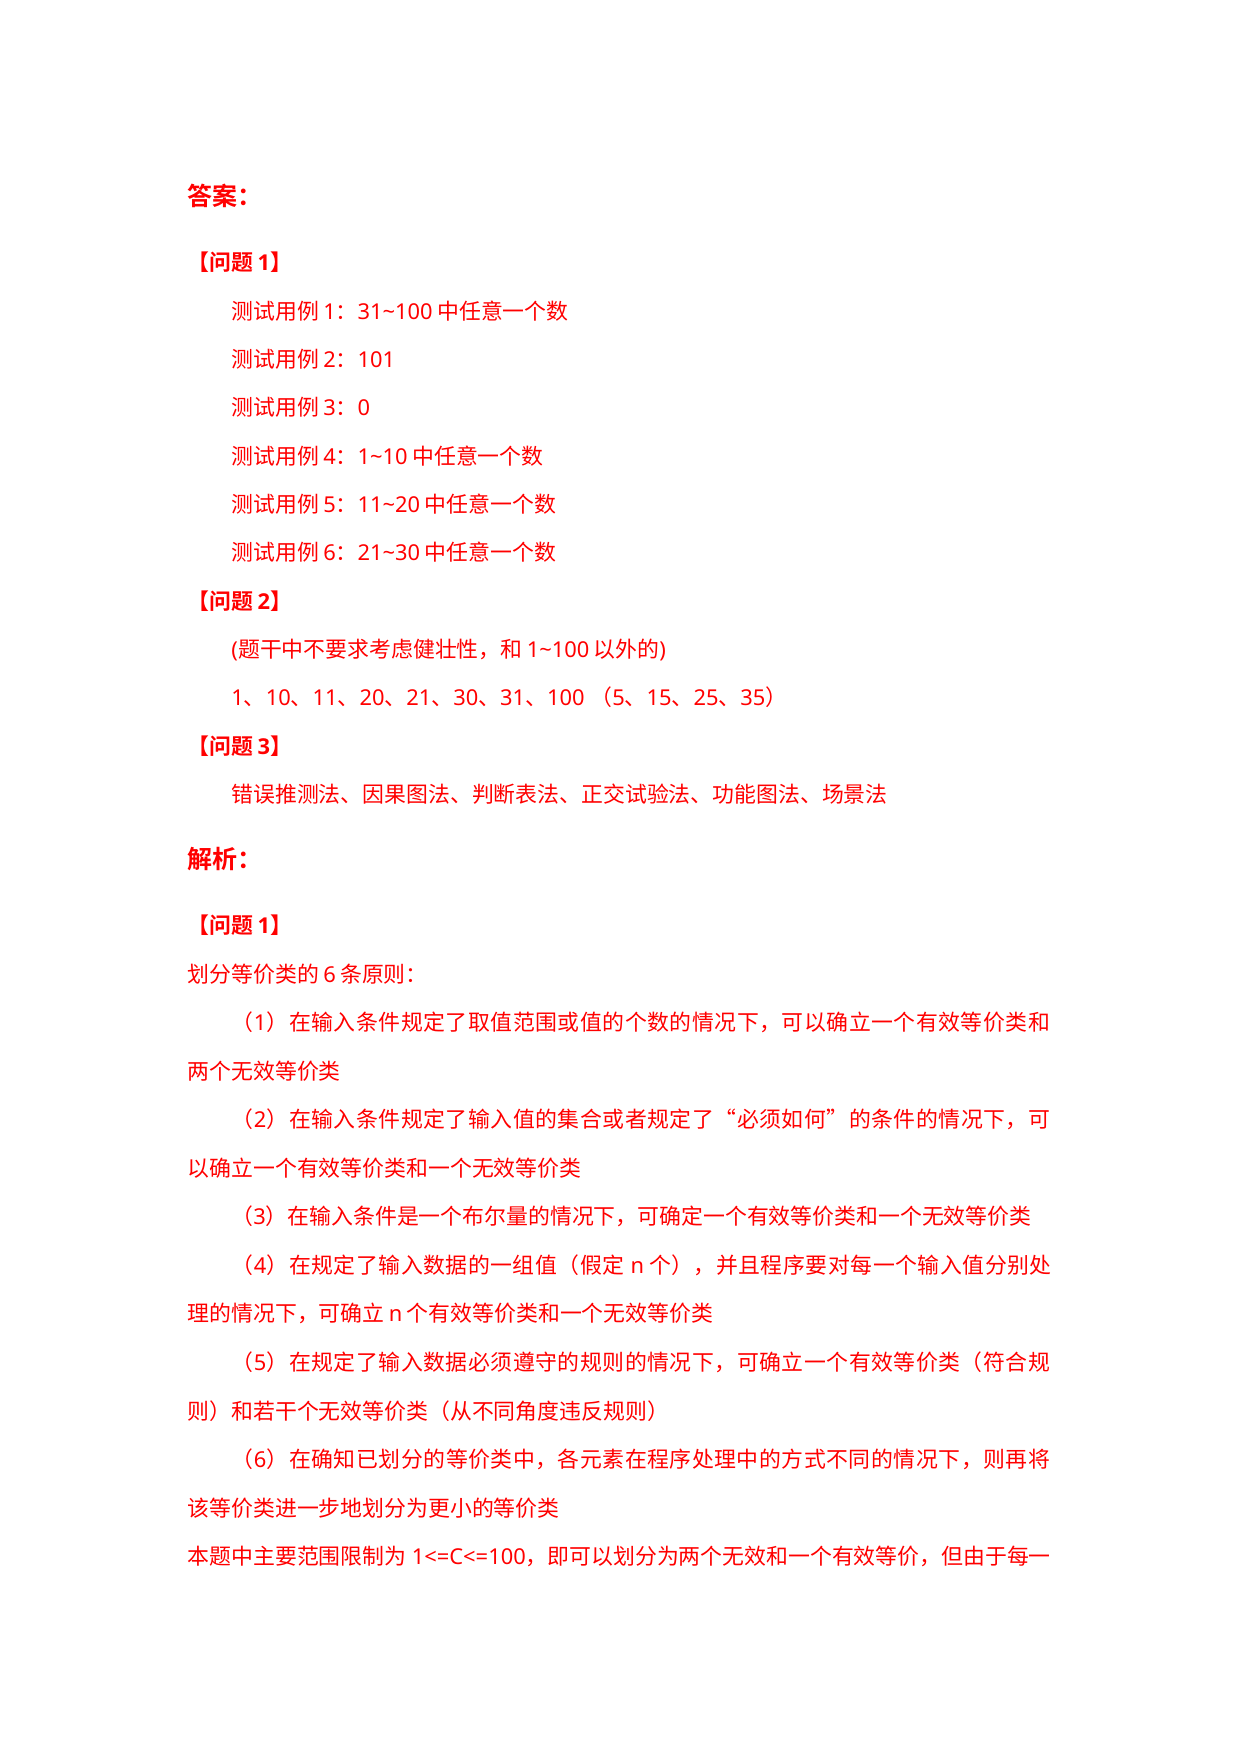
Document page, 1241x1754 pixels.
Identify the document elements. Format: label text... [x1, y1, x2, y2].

text 【问题3】 [187, 728, 1053, 761]
text 解析： [187, 825, 1053, 890]
text （4）在规定了输入数据的一组值（假定n个），并且程序要对每一个输入值分别处理的情况下，可确立n个有效等价类和一个无效等价类 [187, 1247, 1053, 1329]
text 【问题1】 [187, 245, 1053, 278]
text 1、10、11、20、21、30、31、100 （5、15、25、35） [187, 680, 1053, 713]
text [187, 1539, 1053, 1571]
text 测试用例1：31~100中任意一个数 [187, 293, 1053, 326]
text 【问题2】 [187, 583, 1053, 616]
text 错误推测法、因果图法、判断表法、正交试验法、功能图法、场景法 [187, 777, 1053, 809]
text 测试用例3：0 [187, 390, 1053, 423]
text （5）在规定了输入数据必须遵守的规则的情况下，可确立一个有效等价类（符合规则）和若干个无效等价类（从不同角度违反规则） [187, 1344, 1053, 1426]
text 测试用例2：101 [187, 342, 1053, 374]
text （3）在输入条件是一个布尔量的情况下，可确定一个有效等价类和一个无效等价类 [187, 1199, 1053, 1232]
text （6）在确知已划分的等价类中，各元素在程序处理中的方式不同的情况下，则再将该等价类进一步地划分为更小的等价类 [187, 1442, 1053, 1523]
text 测试用例5：11~20中任意一个数 [187, 487, 1053, 519]
text 【问题1】 [187, 908, 1053, 941]
text （2）在输入条件规定了输入值的集合或者规定了“必须如何”的条件的情况下，可以确立一个有效等价类和一个无效等价类 [187, 1102, 1053, 1183]
text 答案： [187, 162, 1053, 227]
text 测试用例4：1~10中任意一个数 [187, 438, 1053, 471]
text 划分等价类的6条原则： [187, 957, 1053, 989]
text (题干中不要求考虑健壮性，和1~100以外的) [187, 632, 1053, 664]
text 测试用例6：21~30中任意一个数 [187, 535, 1053, 568]
text （1）在输入条件规定了取值范围或值的个数的情况下，可以确立一个有效等价类和两个无效等价类 [187, 1005, 1053, 1086]
